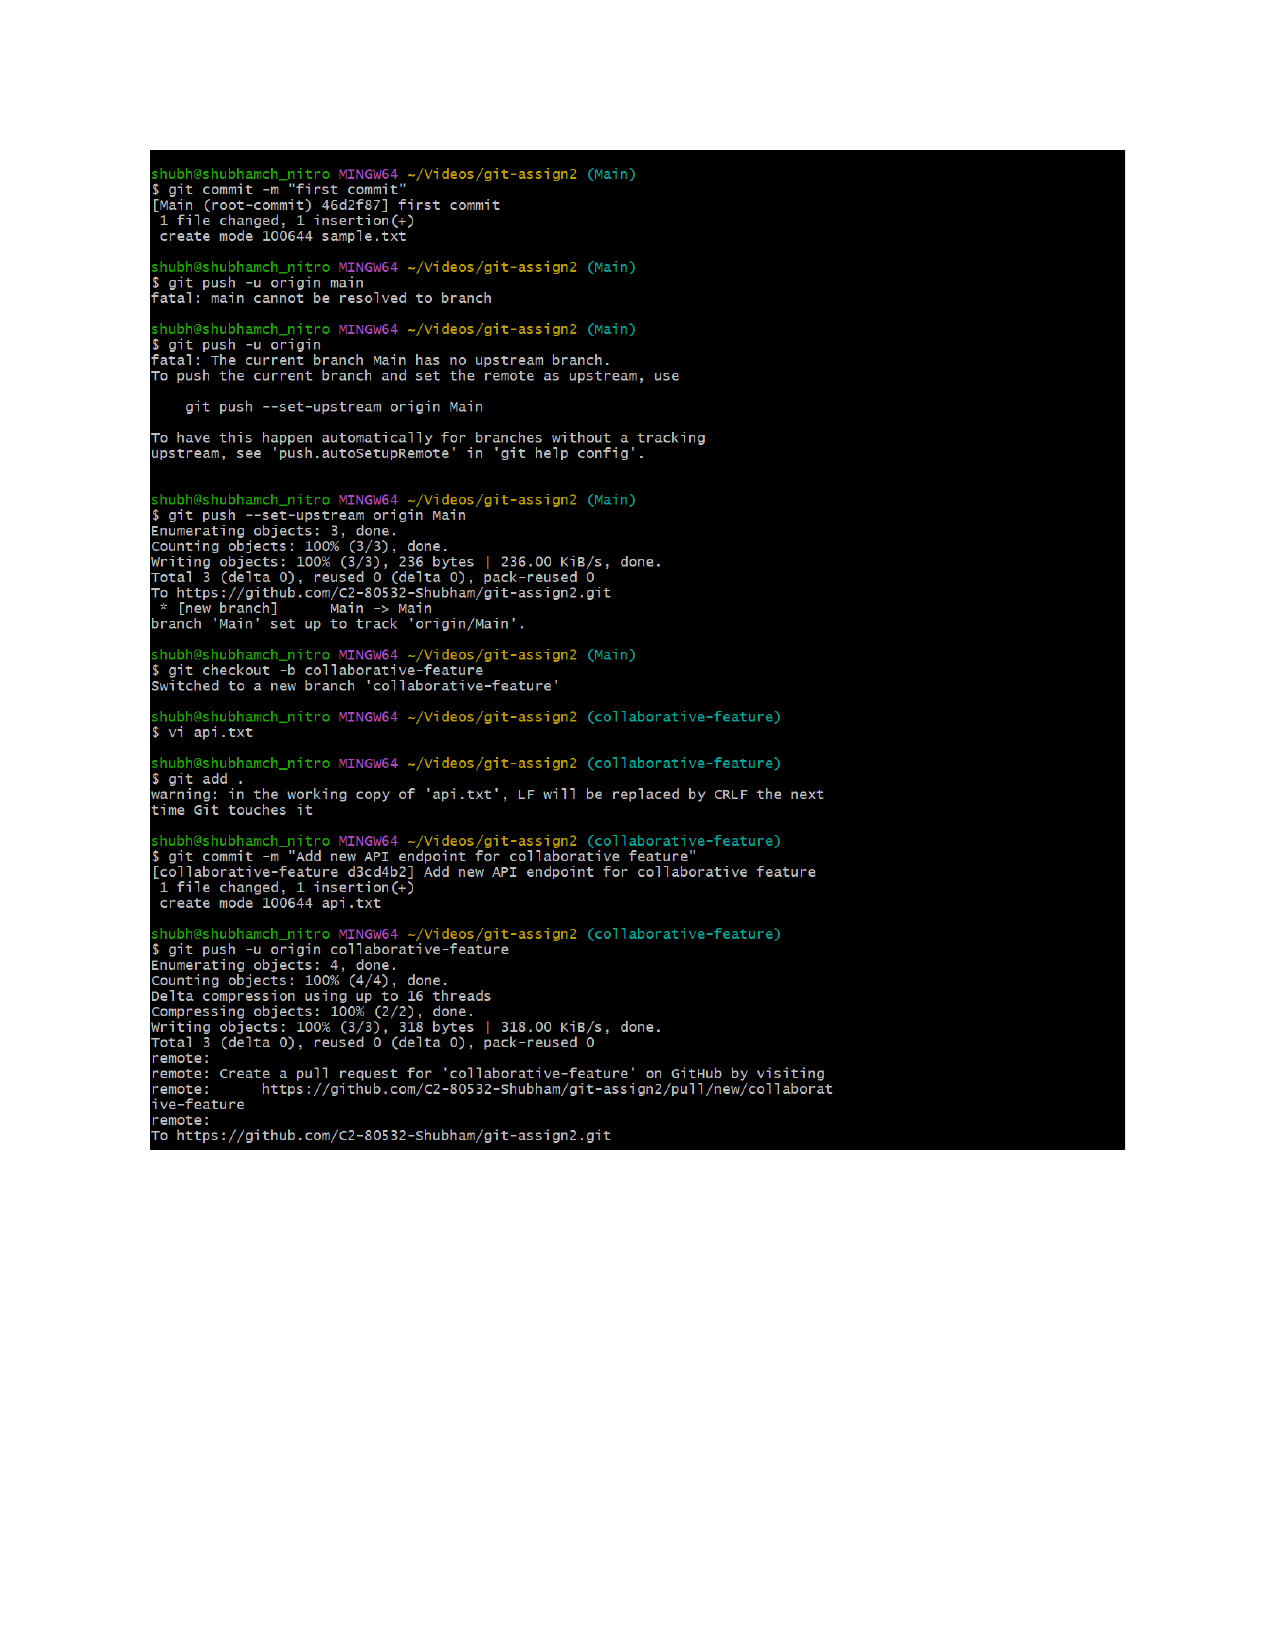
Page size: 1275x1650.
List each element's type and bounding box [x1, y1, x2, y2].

picture [150, 150, 1125, 1150]
